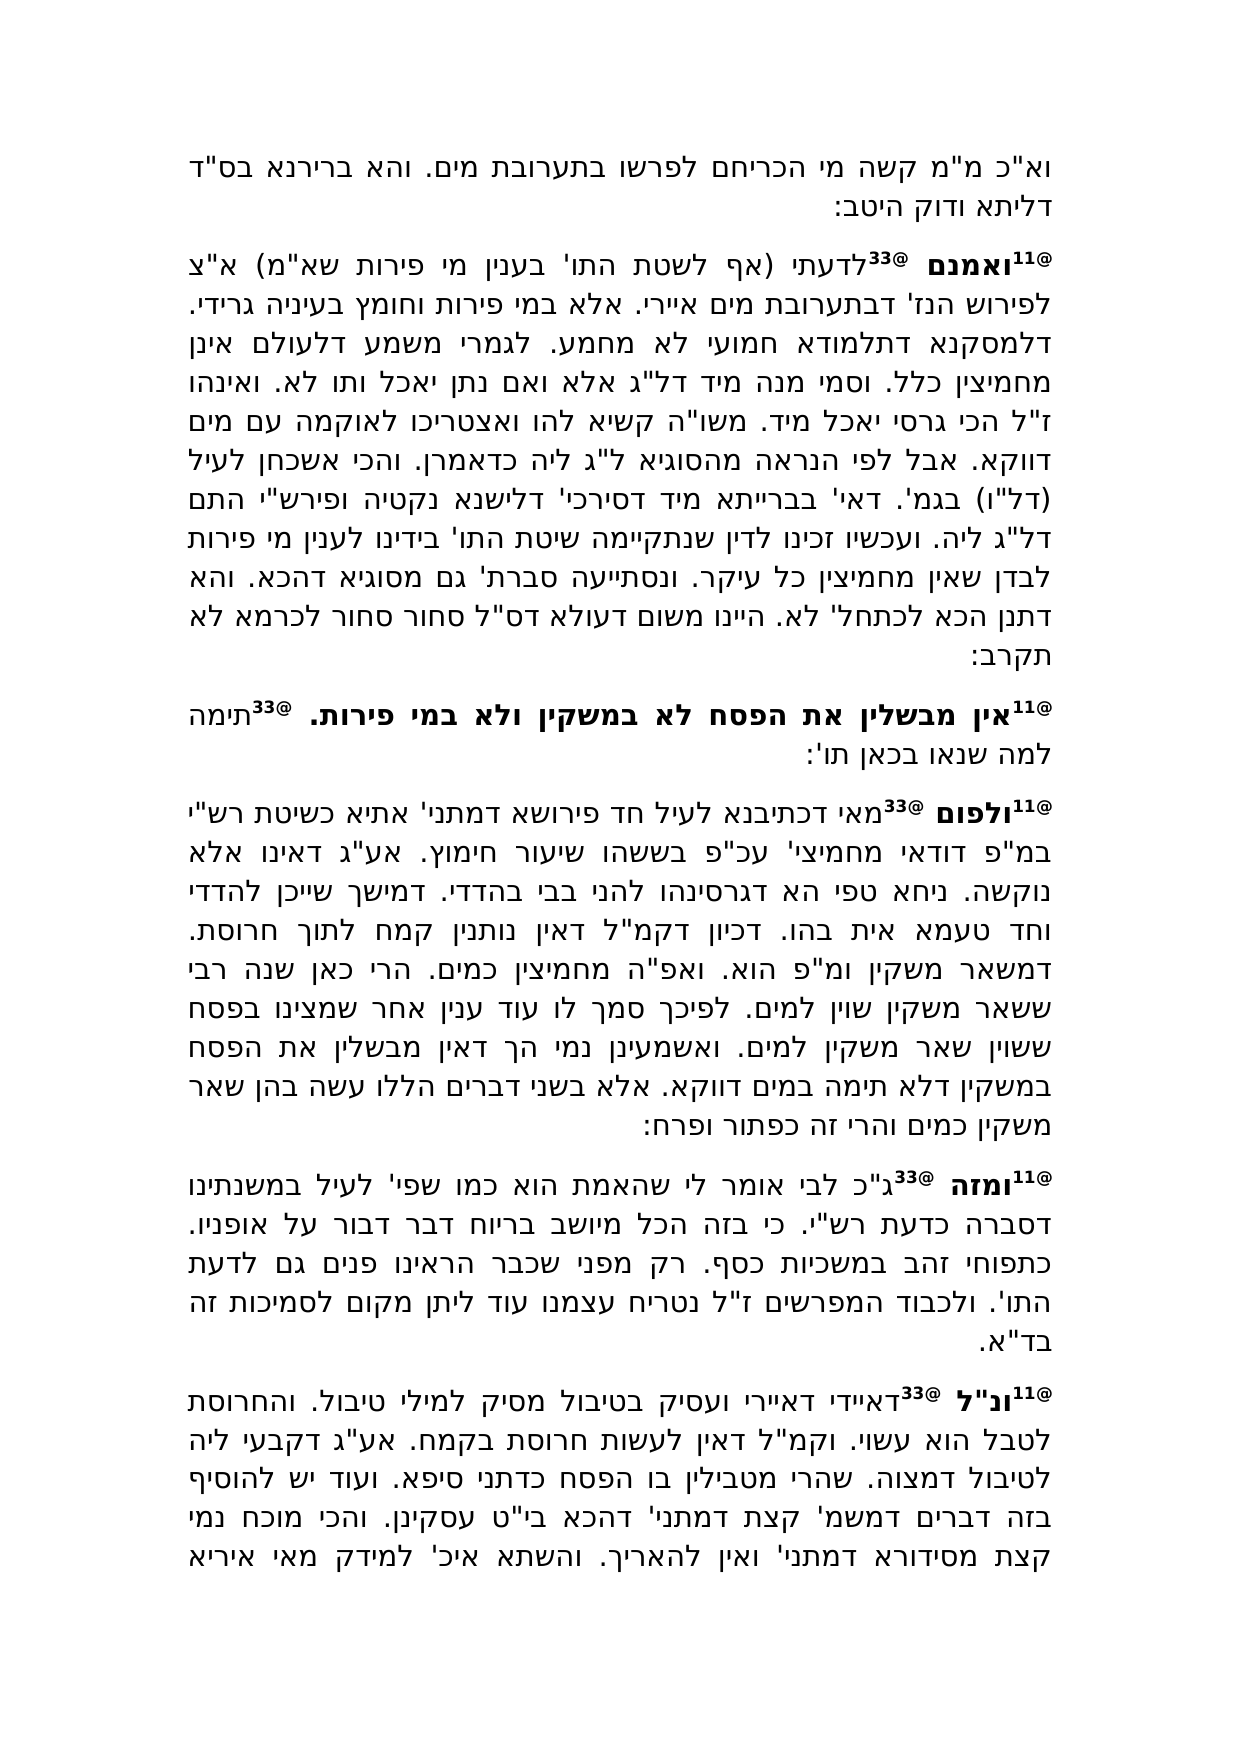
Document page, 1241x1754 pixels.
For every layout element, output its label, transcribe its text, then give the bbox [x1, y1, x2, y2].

text @11ומזה @33ג"כ לבי אומר לי שהאמת הוא כמו שפי' לעיל במשנתינו דסברה כדעת רש"י. כי בזה הכל מיושב בריוח דבר דבור על אופניו. כתפוחי זהב במשכיות כסף. רק מפני שכבר הראינו פנים גם לדעת התו'. ולכבוד המפרשים ז"ל נטריח עצמנו עוד ליתן מקום לסמיכות זה בד"א. [187, 1168, 1053, 1358]
text @11ואמנם @33לדעתי (אף לשטת התו' בענין מי פירות שא"מ) א"צ לפירוש הנז' דבתערובת מים איירי. אלא במי פירות וחומץ בעיניה גרידי. דלמסקנא דתלמודא חמועי לא מחמע. לגמרי משמע דלעולם אינן מחמיצין כלל. וסמי מנה מיד דל"ג אלא ואם נתן יאכל ותו לא. ואינהו ז"ל הכי גרסי יאכל מיד. משו"ה קשיא להו ואצטריכו לאוקמה עם מים דווקא. אבל לפי הנראה מהסוגיא ל"ג ליה כדאמרן. והכי אשכחן לעיל (דל"ו) בגמ'. דאי' בברייתא מיד דסירכי' דלישנא נקטיה ופירש"י התם דל"ג ליה. ועכשיו זכינו לדין שנתקיימה שיטת התו' בידינו לענין מי פירות לבדן שאין מחמיצין כל עיקר. ונסתייעה סברת' גם מסוגיא דהכא. והא דתנן הכא לכתחל' לא. היינו משום דעולא דס"ל סחור סחור לכרמא לא תקרב: [187, 249, 1053, 672]
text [187, 150, 1053, 223]
text @11ולפום @33מאי דכתיבנא לעיל חד פירושא דמתני' אתיא כשיטת רש"י במ"פ דודאי מחמיצי' עכ"פ בששהו שיעור חימוץ. אע"ג דאינו אלא נוקשה. ניחא טפי הא דגרסינהו להני בבי בהדדי. דמישך שייכן להדדי וחד טעמא אית בהו. דכיון דקמ"ל דאין נותנין קמח לתוך חרוסת. דמשאר משקין ומ"פ הוא. ואפ"ה מחמיצין כמים. הרי כאן שנה רבי ששאר משקין שוין למים. לפיכך סמך לו עוד ענין אחר שמצינו בפסח ששוין שאר משקין למים. ואשמעינן נמי הך דאין מבשלין את הפסח במשקין דלא תימה במים דווקא. אלא בשני דברים הללו עשה בהן שאר משקין כמים והרי זה כפתור ופרח: [187, 797, 1053, 1142]
text @11אין מבשלין את הפסח לא במשקין ולא במי פירות. @33תימה למה שנאו בכאן תו': [187, 698, 1053, 771]
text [187, 1384, 1053, 1574]
